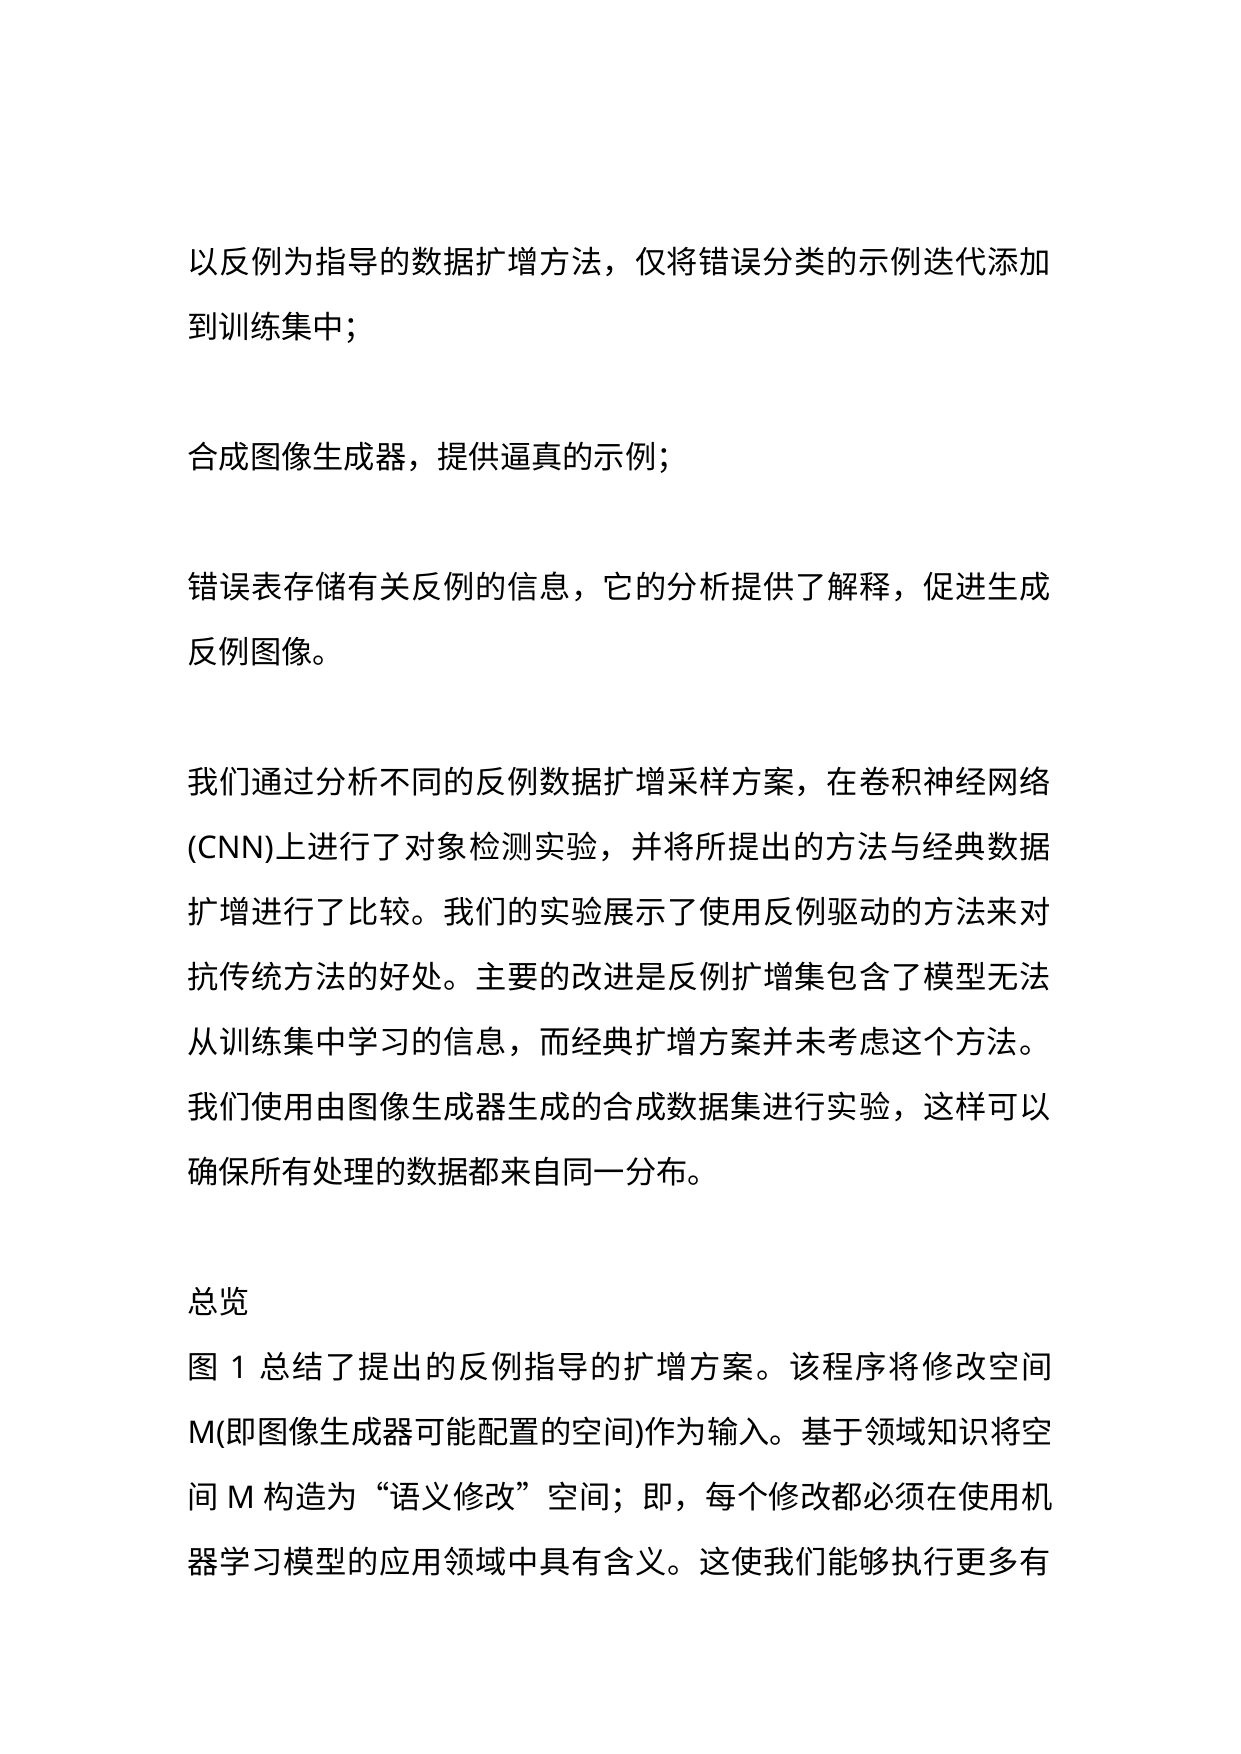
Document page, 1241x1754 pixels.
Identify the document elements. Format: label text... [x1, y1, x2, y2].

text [187, 1332, 1053, 1592]
text 以反例为指导的数据扩增方法，仅将错误分类的示例迭代添加到训练集中； [187, 227, 1053, 357]
text 错误表存储有关反例的信息，它的分析提供了解释，促进生成反例图像。 [187, 552, 1053, 682]
text 总览 [187, 1267, 1053, 1332]
text 我们通过分析不同的反例数据扩增采样方案，在卷积神经网络(CNN)上进行了对象检测实验，并将所提出的方法与经典数据扩增进行了比较。我们的实验展示了使用反例驱动的方法来对抗传统方法的好处。主要的改进是反例扩增集包含了模型无法从训练集中学习的信息，而经典扩增方案并未考虑这个方法。我们使用由图像生成器生成的合成数据集进行实验，这样可以确保所有处理的数据都来自同一分布。 [187, 747, 1053, 1202]
text 合成图像生成器，提供逼真的示例； [187, 422, 1053, 487]
